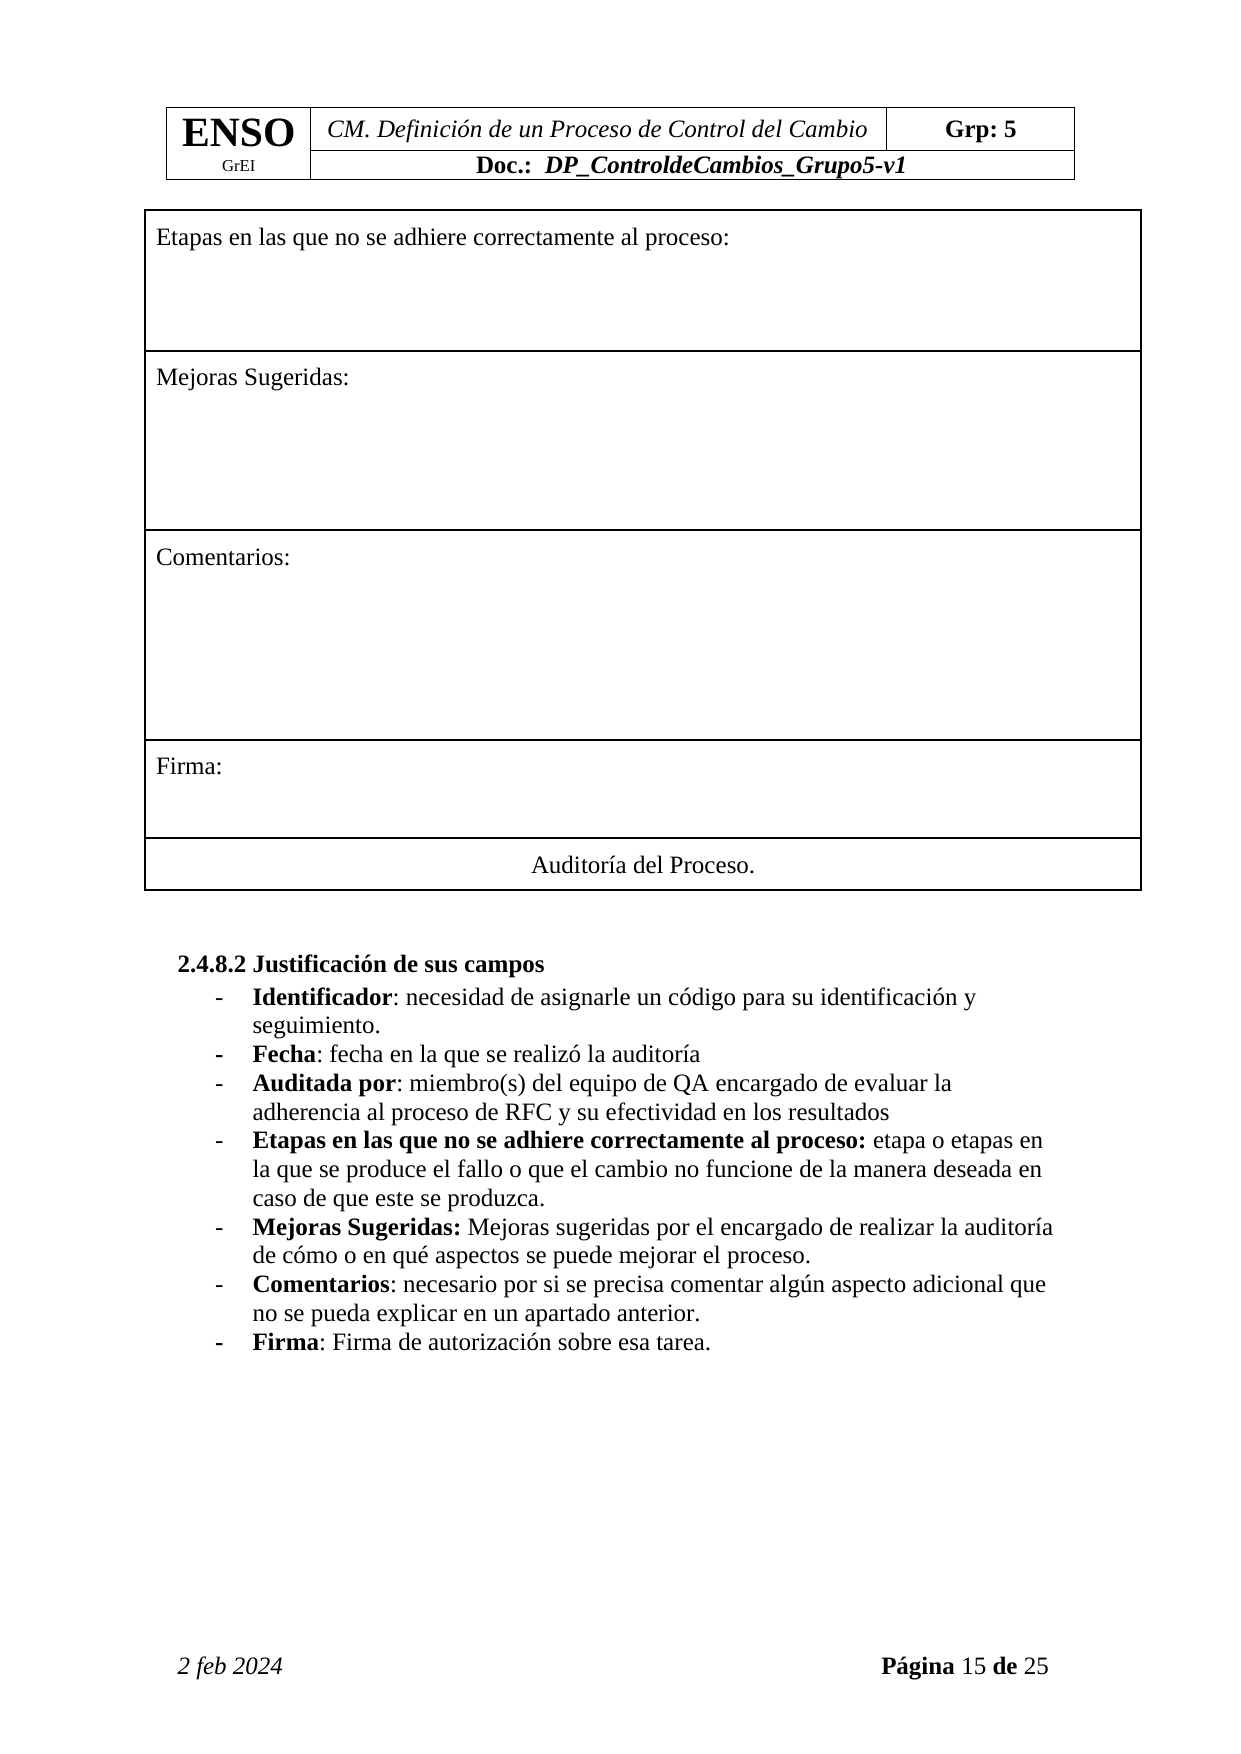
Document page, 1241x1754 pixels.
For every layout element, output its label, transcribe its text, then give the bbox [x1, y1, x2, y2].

list Mejoras Sugeridas: Mejoras sugeridas por el encargado de realizar la auditoría de cómo o en qué aspectos se puede mejorar el proceso. [215, 1212, 1063, 1269]
list Comentarios: necesario por si se precisa comentar algún aspecto adicional que no se pueda explicar en un apartado anterior. [215, 1269, 1063, 1327]
subtitle 2.4.8.2 Justificación de sus campos [177, 949, 1063, 978]
list Fecha: fecha en la que se realizó la auditoría [215, 1039, 1063, 1068]
list Auditada por: miembro(s) del equipo de QA encargado de evaluar la adherencia al proceso de RFC y su efectividad en los resultados [215, 1068, 1063, 1126]
list Firma: Firma de autorización sobre esa tarea. [215, 1327, 1063, 1356]
table_cell Mejoras Sugeridas: [146, 352, 1140, 529]
list Etapas en las que no se adhiere correctamente al proceso: etapa o etapas en la que se produce el fallo o que el cambio no funcione de la manera deseada en caso de que este se produzca. [215, 1126, 1063, 1212]
list Identificador: necesidad de asignarle un código para su identificación y seguimiento. [215, 982, 1063, 1039]
table_cell Etapas en las que no se adhiere correctamente al proceso: [146, 211, 1140, 350]
table_cell Firma: [146, 741, 1140, 837]
table_cell Comentarios: [146, 531, 1140, 739]
table_cell Auditoría del Proceso. [146, 839, 1140, 889]
